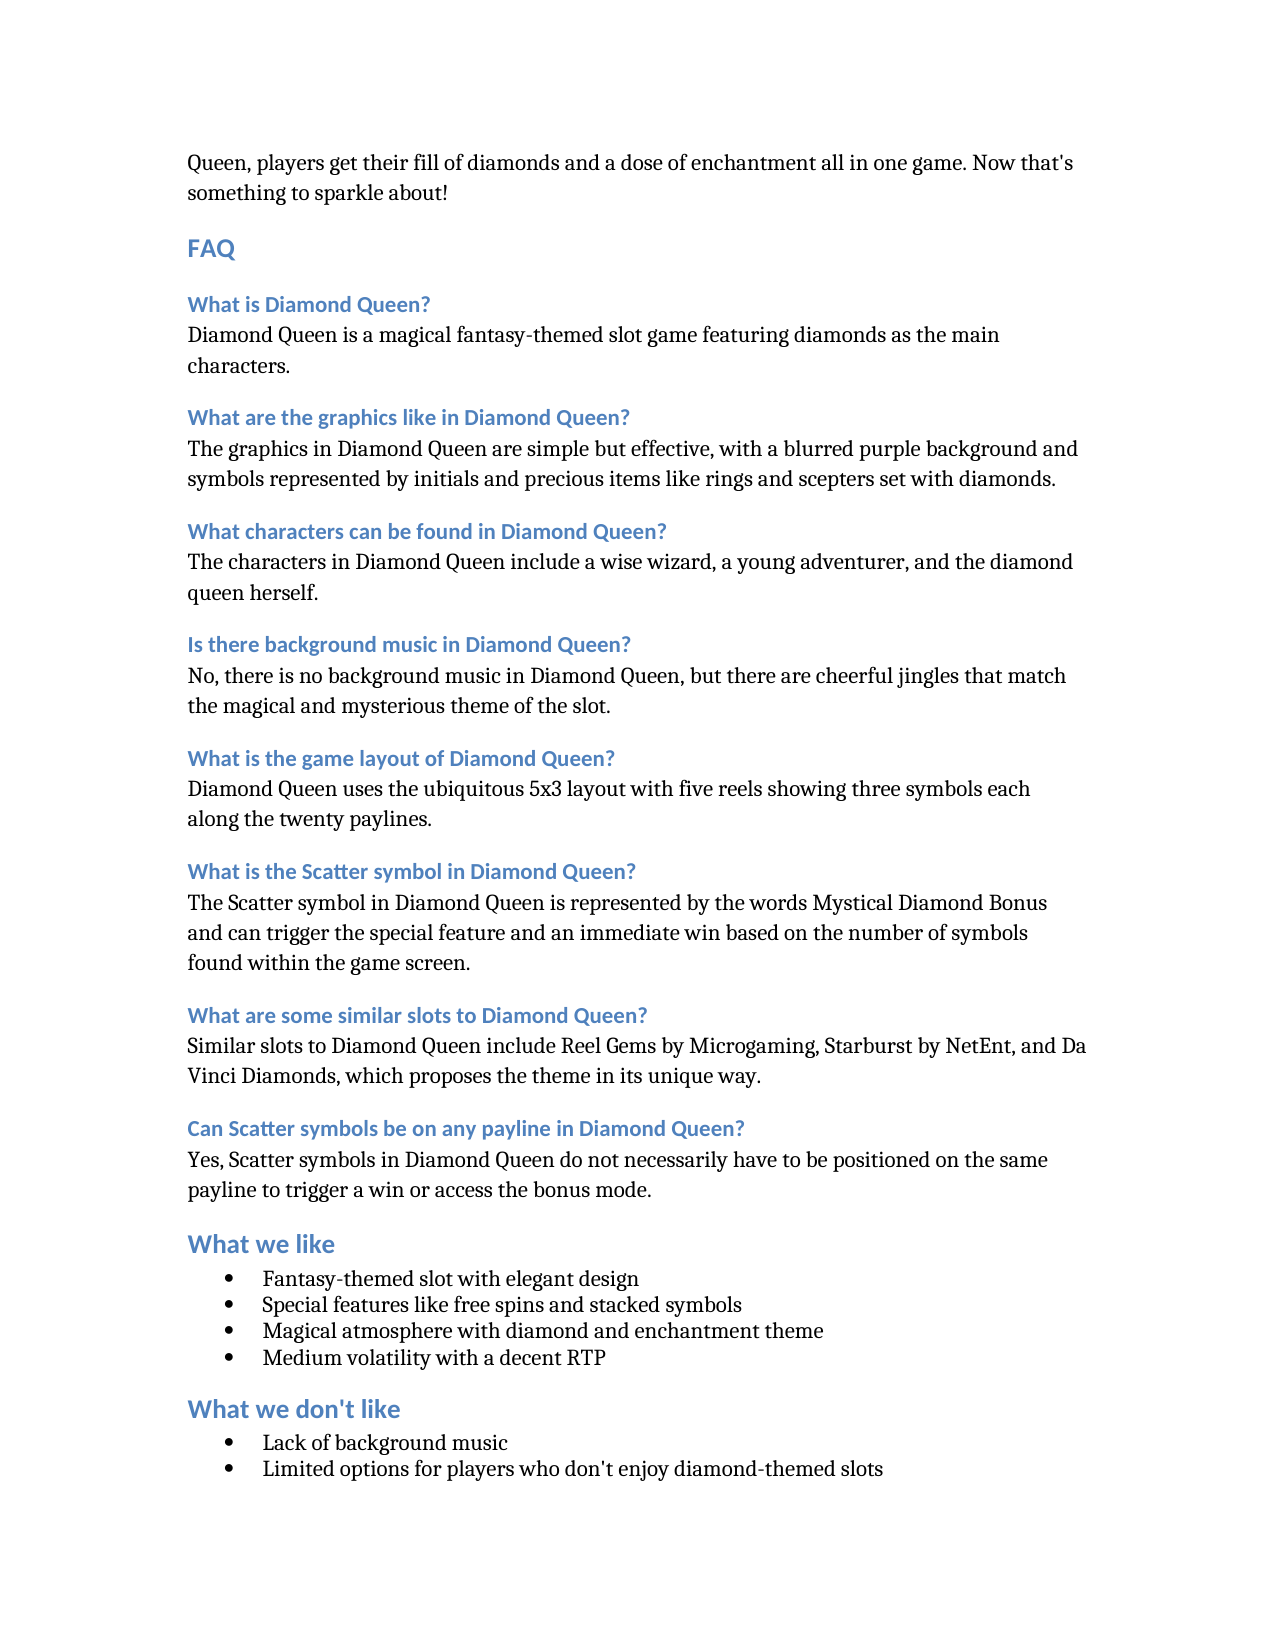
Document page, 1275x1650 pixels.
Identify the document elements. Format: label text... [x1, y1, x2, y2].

subtitle What is Diamond Queen? [187, 290, 1087, 318]
list Fantasy-themed slot with elegant design [225, 1266, 1087, 1292]
subtitle Is there background music in Diamond Queen? [187, 630, 1087, 658]
text Yes, Scatter symbols in Diamond Queen do not necessarily have to be positioned on the same payline to trigger a win or access the bonus mode. [187, 1146, 1087, 1203]
text The graphics in Diamond Queen are simple but effective, with a blurred purple background and symbols represented by initials and precious items like rings and scepters set with diamonds. [187, 436, 1087, 492]
subtitle What we don't like [187, 1392, 1087, 1425]
list Limited options for players who don't enjoy diamond-themed slots [225, 1456, 1087, 1482]
list Magical atmosphere with diamond and enchantment theme [225, 1318, 1087, 1345]
text The Scatter symbol in Diamond Queen is represented by the words Mystical Diamond Bonus and can trigger the special feature and an immediate win based on the number of symbols found within the game screen. [187, 889, 1087, 976]
list Special features like free spins and stacked symbols [225, 1292, 1087, 1318]
subtitle What are the graphics like in Diamond Queen? [187, 403, 1087, 431]
text No, there is no background music in Diamond Queen, but there are cheerful jingles that match the magical and mysterious theme of the slot. [187, 662, 1087, 719]
list Lack of background music [225, 1430, 1087, 1456]
subtitle Can Scatter symbols be on any payline in Diamond Queen? [187, 1114, 1087, 1142]
text Diamond Queen uses the ubiquitous 5x3 layout with five reels showing three symbols each along the twenty paylines. [187, 776, 1087, 832]
subtitle What we like [187, 1228, 1087, 1261]
subtitle What characters can be found in Diamond Queen? [187, 517, 1087, 545]
subtitle What are some similar slots to Diamond Queen? [187, 1001, 1087, 1029]
subtitle What is the Scatter symbol in Diamond Queen? [187, 857, 1087, 885]
text Similar slots to Diamond Queen include Reel Gems by Microgaming, Starburst by NetEnt, and Da Vinci Diamonds, which proposes the theme in its unique way. [187, 1033, 1087, 1089]
list Medium volatility with a decent RTP [225, 1345, 1087, 1371]
text Diamond Queen is a magical fantasy-themed slot game featuring diamonds as the main characters. [187, 322, 1087, 379]
subtitle What is the game layout of Diamond Queen? [187, 744, 1087, 772]
text The characters in Diamond Queen include a wise wizard, a young adventurer, and the diamond queen herself. [187, 549, 1087, 606]
subtitle FAQ [187, 231, 1087, 264]
